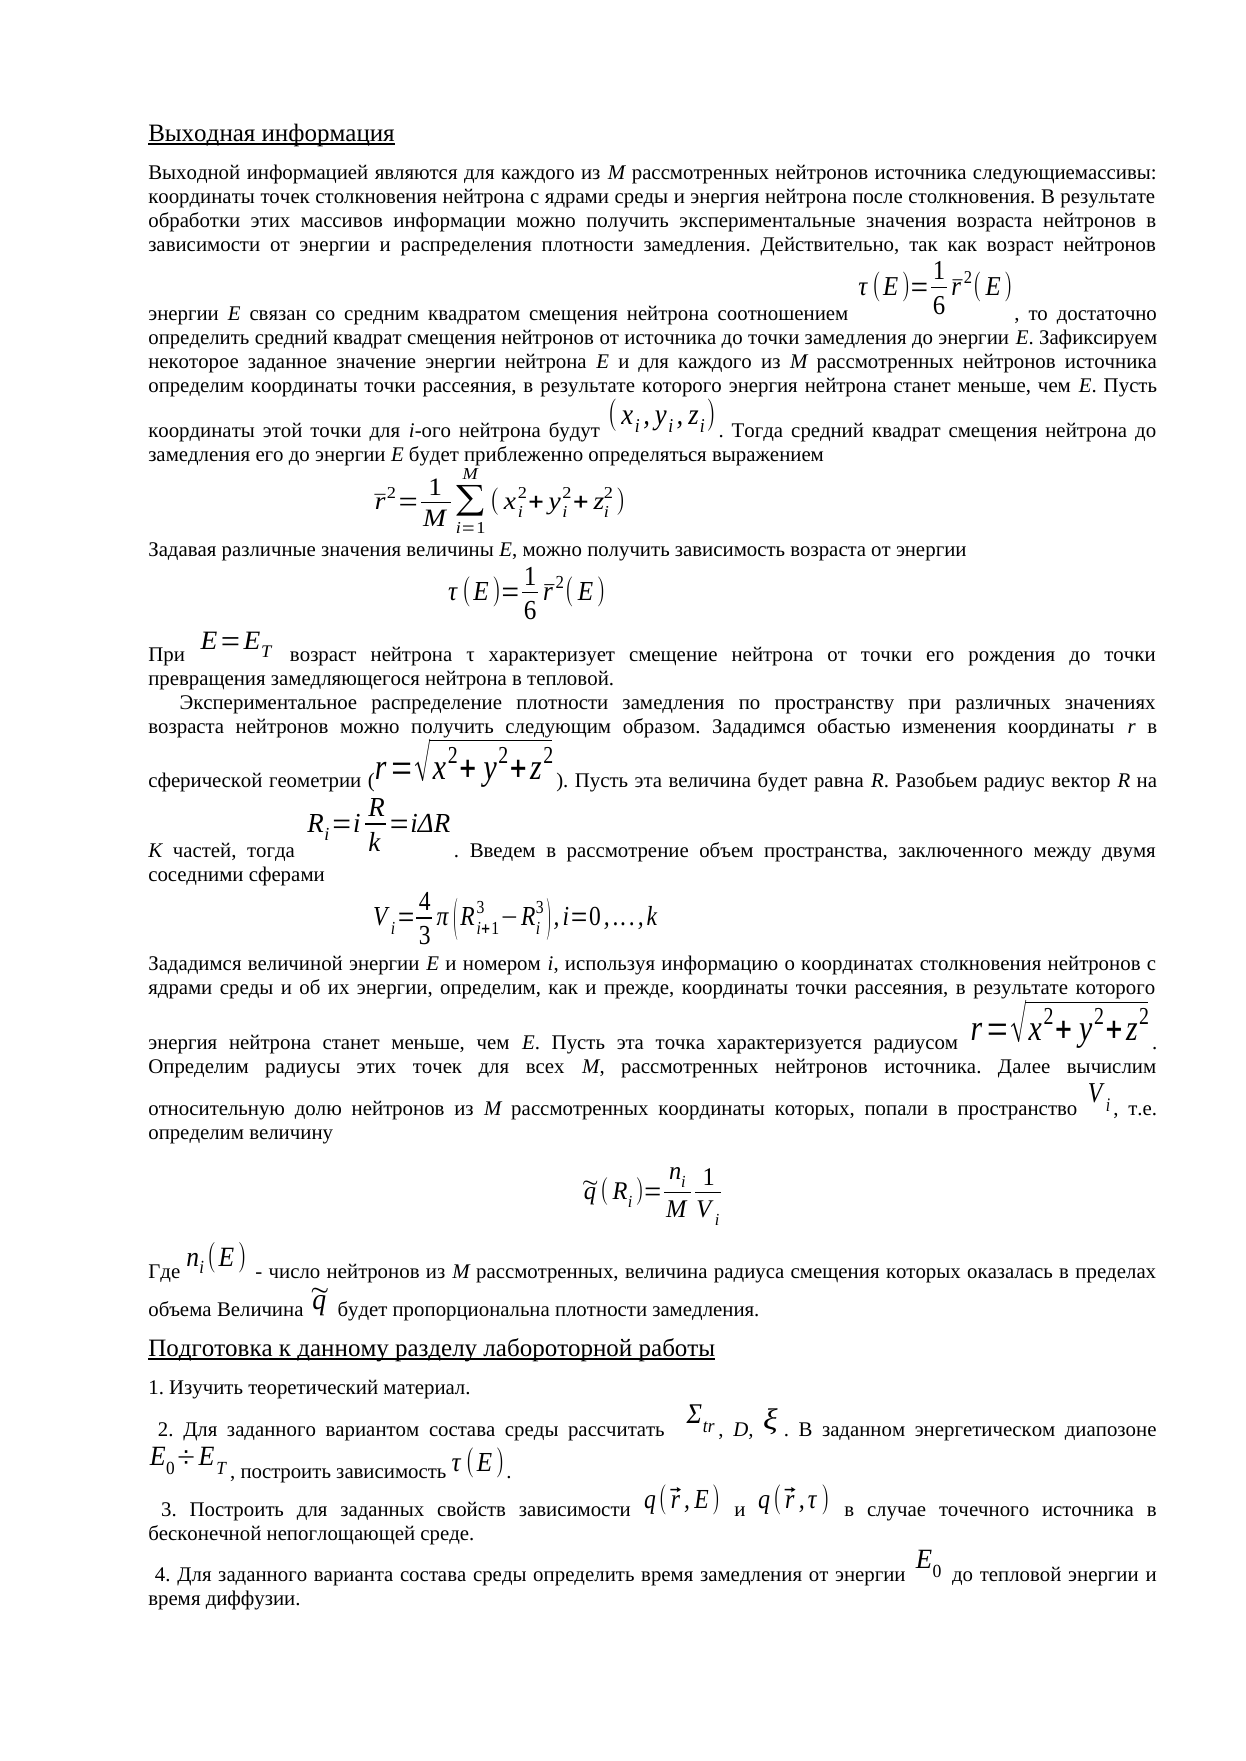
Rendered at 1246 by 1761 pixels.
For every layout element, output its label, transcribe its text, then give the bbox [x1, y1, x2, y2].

text Задавая различные значения величины E, можно получить зависимость возраста от энергии [148, 537, 1157, 561]
text Выходной информацией являются для каждого из M рассмотренных нейтронов источника следующиемассивы: координаты точек столкновения нейтрона с ядрами среды и энергия нейтрона после столкновения. В результате обработки этих массивов информации можно получить экспериментальные значения возраста нейтронов в зависимости от энергии и распределения плотности замедления. Действительно, так как возраст нейтронов энергии E связан со средним квадратом смещения нейтрона соотношением , то достаточно определить средний квадрат смещения нейтронов от источника до точки замедления до энергии E. Зафиксируем некоторое заданное значение энергии нейтрона E и для каждого из M рассмотренных нейтронов источника определим координаты точки рассеяния, в результате которого энергия нейтрона станет меньше, чем E. Пусть координаты этой точки для i-ого нейтрона будут . Тогда средний квадрат смещения нейтрона до замедления его до энергии E будет приблеженно определяться выражением [148, 160, 1157, 466]
text Где - число нейтронов из M рассмотренных, величина радиуса смещения которых оказалась в пределах объема Величина будет пропорциональна плотности замедления. [148, 1241, 1157, 1321]
text При возраст нейтрона τ характеризует смещение нейтрона от точки его рождения до точки превращения замедляющегося нейтрона в тепловой. [148, 626, 1157, 690]
text Экспериментальное распределение плотности замедления по пространству при различных значениях возраста нейтронов можно получить следующим образом. Зададимся обастью изменения координаты r в сферической геометрии (). Пусть эта величина будет равна R. Разобьем радиус вектор R на K частей, тогда . Введем в рассмотрение объем пространства, заключенного между двумя соседними сферами [148, 690, 1157, 886]
text Зададимся величиной энергии E и номером i, используя информацию о координатах столкновения нейтронов с ядрами среды и об их энергии, определим, как и прежде, координаты точки рассеяния, в результате которого энергия нейтрона станет меньше, чем E. Пусть эта точка характеризуется радиусом . Определим радиусы этих точек для всех M, рассмотренных нейтронов источника. Далее вычислим относительную долю нейтронов из M рассмотренных координаты которых, попали в пространство , т.е. определим величину [148, 951, 1157, 1144]
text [148, 1374, 1157, 1610]
subtitle Выходная информация [148, 118, 1157, 147]
subtitle Подготовка к данному разделу лабороторной работы [148, 1333, 1157, 1362]
